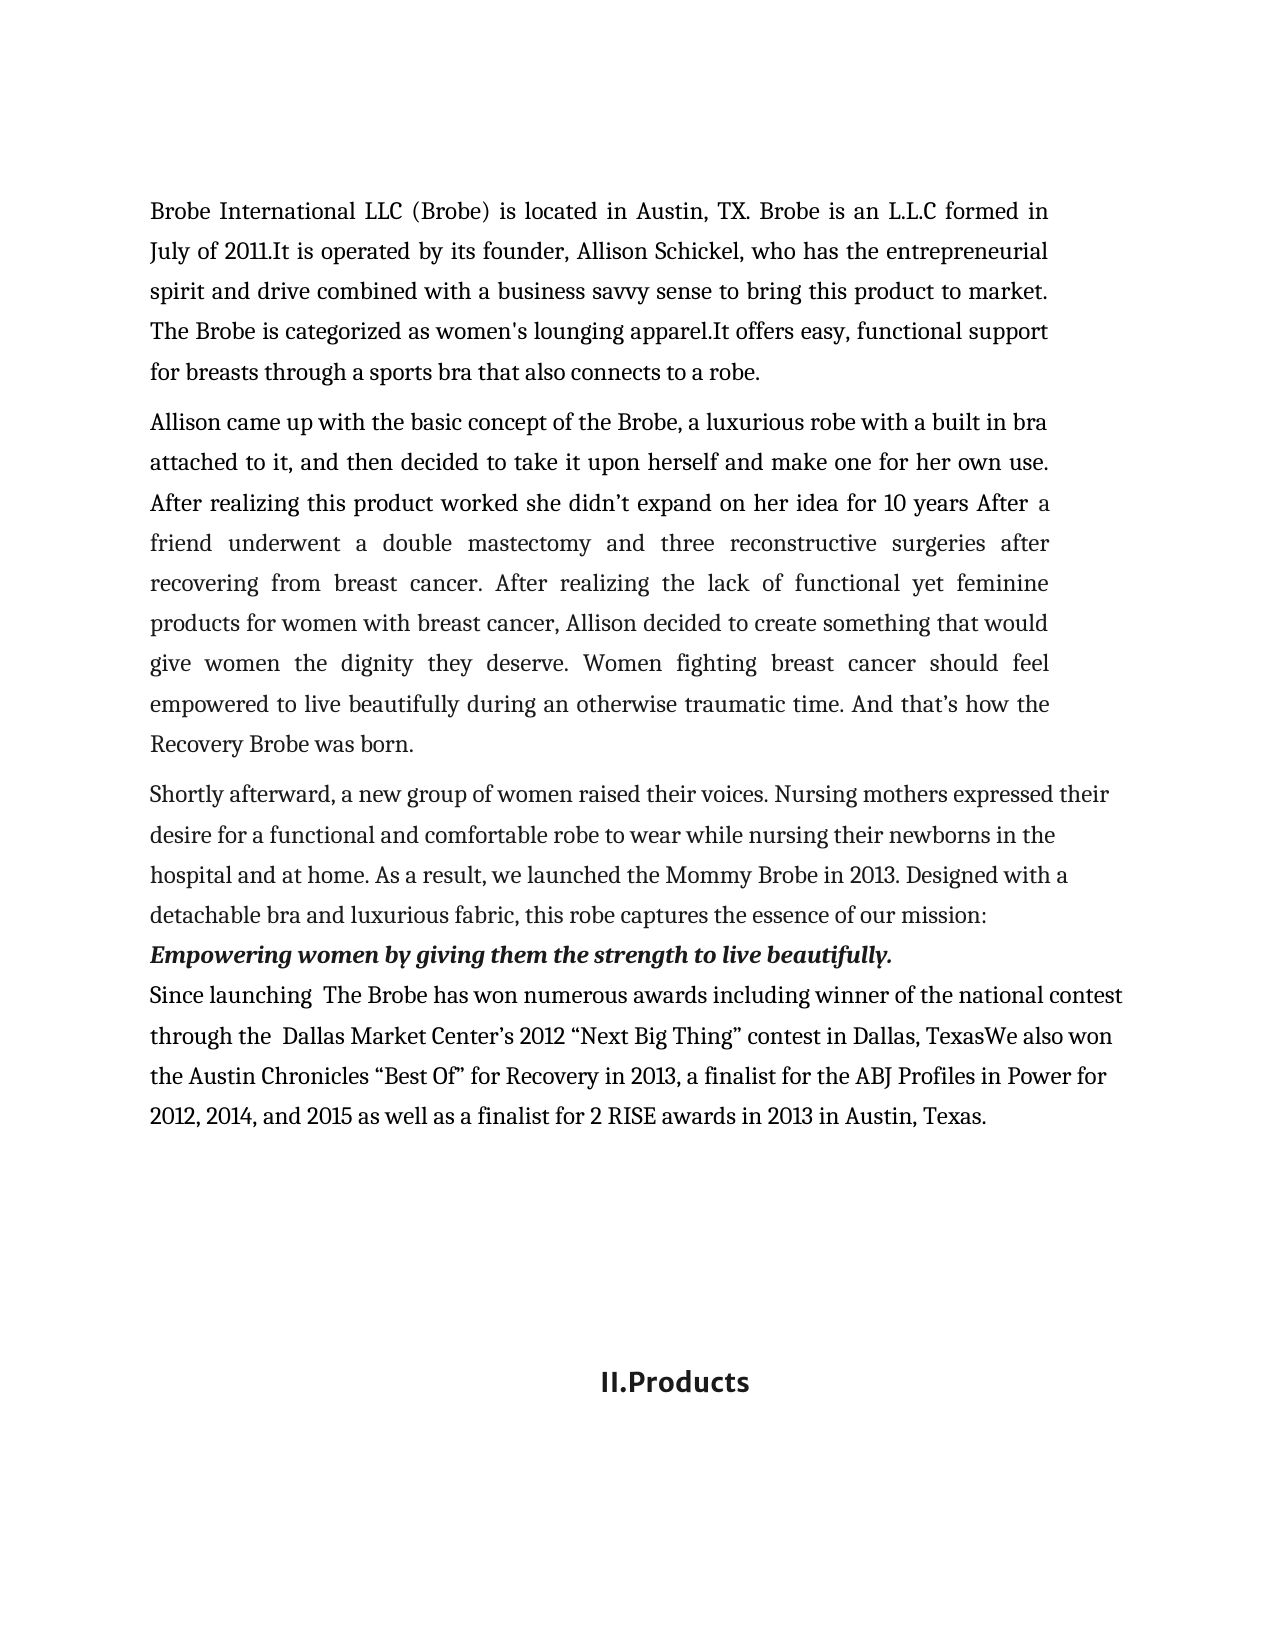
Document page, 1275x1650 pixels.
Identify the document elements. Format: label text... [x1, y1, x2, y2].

text Since launching The Brobe has won numerous awards including winner of the national contest through the Dallas Market Center’s 2012 “Next Big Thing” contest in Dallas, TexasWe also won the Austin Chronicles “Best Of” for Recovery in 2013, a finalist for the ABJ Profiles in Power for 2012, 2014, and 2015 as well as a finalist for 2 RISE awards in 2013 in Austin, Texas. [150, 981, 1125, 1131]
text Brobe International LLC (Brobe) is located in Austin, TX. Brobe is an L.L.C formed in July of 2011.It is operated by its founder, Allison Schickel, who has the entrepreneurial spirit and drive combined with a business savvy sense to bring this product to market. The Brobe is categorized as women's lounging apparel.It offers easy, functional support for breasts through a sports bra that also connects to a robe. [150, 197, 1050, 386]
text Allison came up with the basic concept of the Brobe, a luxurious robe with a built in bra attached to it, and then decided to take it upon herself and make one for her own use. After realizing this product worked she didn’t expand on her idea for 10 years After a friend underwent a double mastectomy and three reconstructive surgeries after recovering from breast cancer. After realizing the lack of functional yet feminine products for women with breast cancer, Allison decided to create something that would give women the dignity they deserve. Women fighting breast cancer should feel empowered to live beautifully during an otherwise traumatic time. And that’s how the Recovery Brobe was born. [150, 408, 1050, 758]
text II.Products [150, 1366, 1125, 1400]
text Shortly afterward, a new group of women raised their voices. Nursing mothers expressed their desire for a functional and comfortable robe to wear while nursing their newborns in the hospital and at home. As a result, we launched the Mommy Brobe in 2013. Designed with a detachable bra and luxurious fabric, this robe captures the essence of our mission: Empowering women by giving them the strength to live beautifully. [150, 780, 1125, 970]
